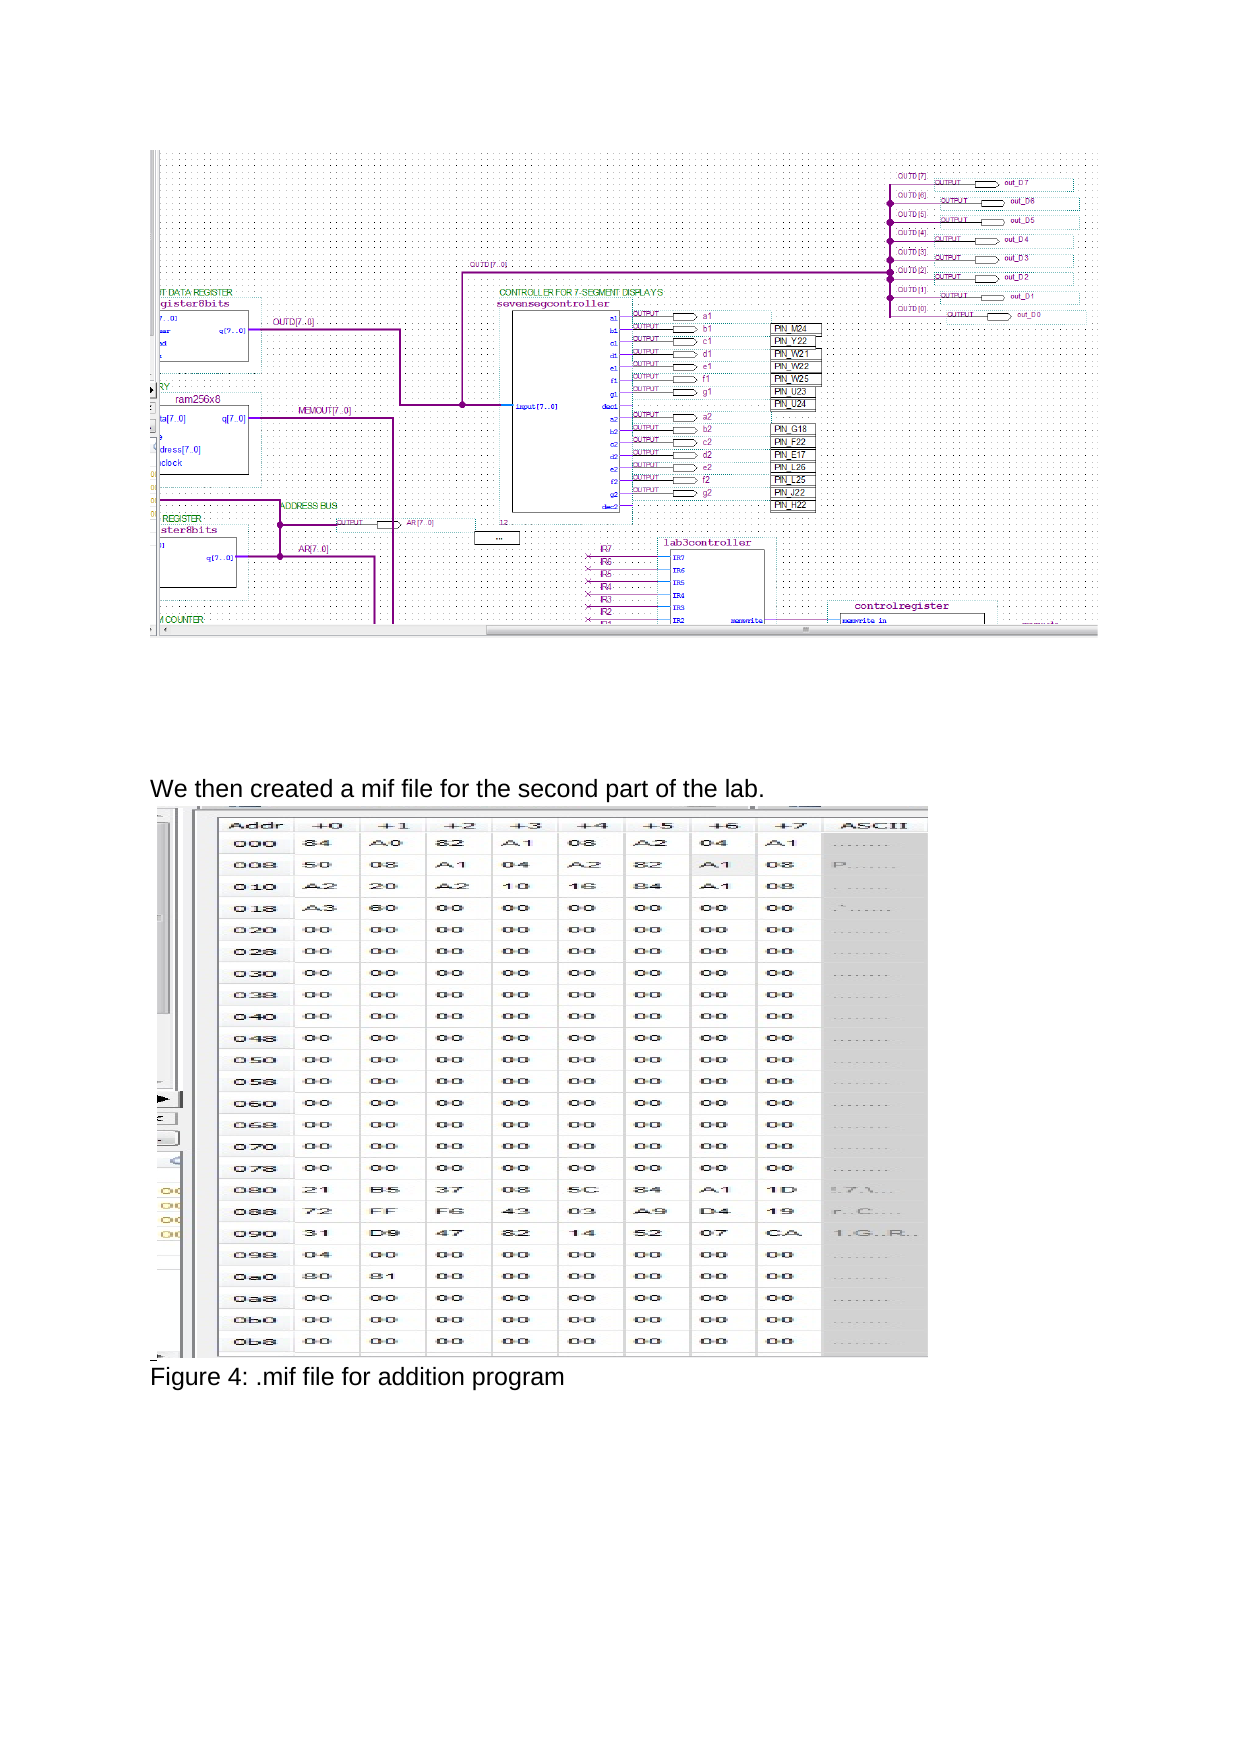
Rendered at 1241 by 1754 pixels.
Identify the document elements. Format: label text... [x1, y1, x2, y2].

picture [157, 806, 928, 1358]
text We then created a mif file for the second part of the lab. [150, 774, 1090, 803]
picture [150, 150, 1098, 638]
text Figure 4: .mif file for addition program [150, 1362, 1090, 1391]
